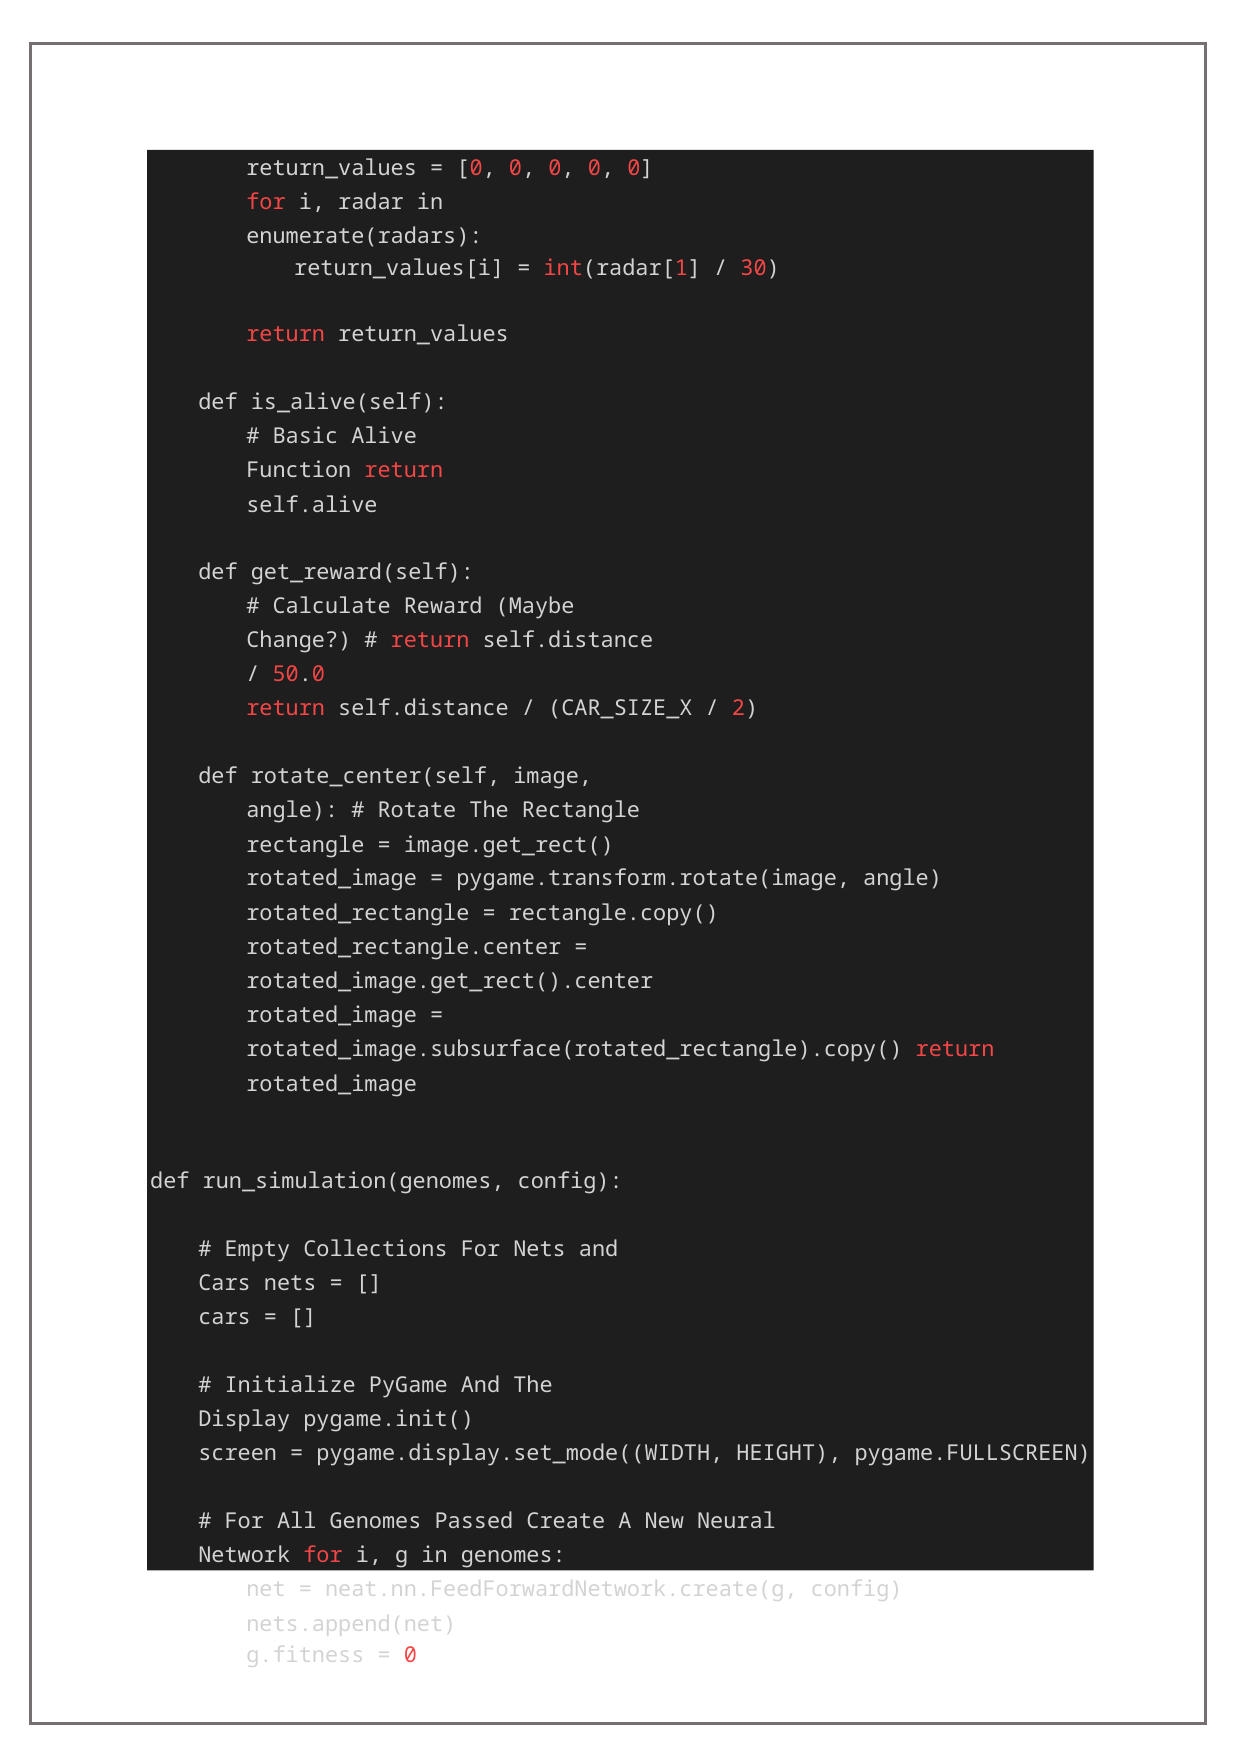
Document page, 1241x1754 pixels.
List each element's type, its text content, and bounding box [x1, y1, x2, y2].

text screen = pygame.display.set_mode((WIDTH, HEIGHT), pygame.FULLSCREEN) [198, 1437, 1105, 1467]
text return_values = [0, 0, 0, 0, 0] for i, radar in enumerate(radars): [246, 152, 655, 250]
text net = neat.nn.FeedForwardNetwork.create(g, config) nets.append(net) [246, 1573, 1028, 1637]
text return_values[i] = int(radar[1] / 30) [294, 255, 1105, 280]
text # Initialize PyGame And The Display pygame.init() [198, 1369, 621, 1433]
text def run_simulation(genomes, config): [150, 1164, 1105, 1194]
text rotated_image = pygame.transform.rotate(image, angle) rotated_rectangle = rectangle.copy() rotated_rectangle.center = rotated_image.get_rect().center [246, 862, 965, 995]
text # For All Genomes Passed Create A New Neural Network for i, g in genomes: [198, 1505, 825, 1569]
text rectangle = image.get_rect() [246, 829, 1105, 858]
text cars = [] [198, 1301, 1105, 1331]
text return return_values [246, 318, 1105, 348]
text def rotate_center(self, image, angle): # Rotate The Rectangle [198, 760, 657, 824]
text def is_alive(self): [198, 386, 1105, 416]
text return self.distance / (CAR_SIZE_X / 2) [246, 692, 1105, 722]
text # Empty Collections For Nets and Cars nets = [] [198, 1232, 645, 1296]
text def get_reward(self): [198, 556, 1105, 586]
text g.fitness = 0 [246, 1642, 1105, 1667]
text rotated_image = rotated_image.subsurface(rotated_rectangle).copy() return rotated_image [246, 999, 1075, 1097]
text # Basic Alive Function return self.alive [246, 420, 512, 518]
text # Calculate Reward (Maybe Change?) # return self.distance / 50.0 [246, 590, 657, 688]
